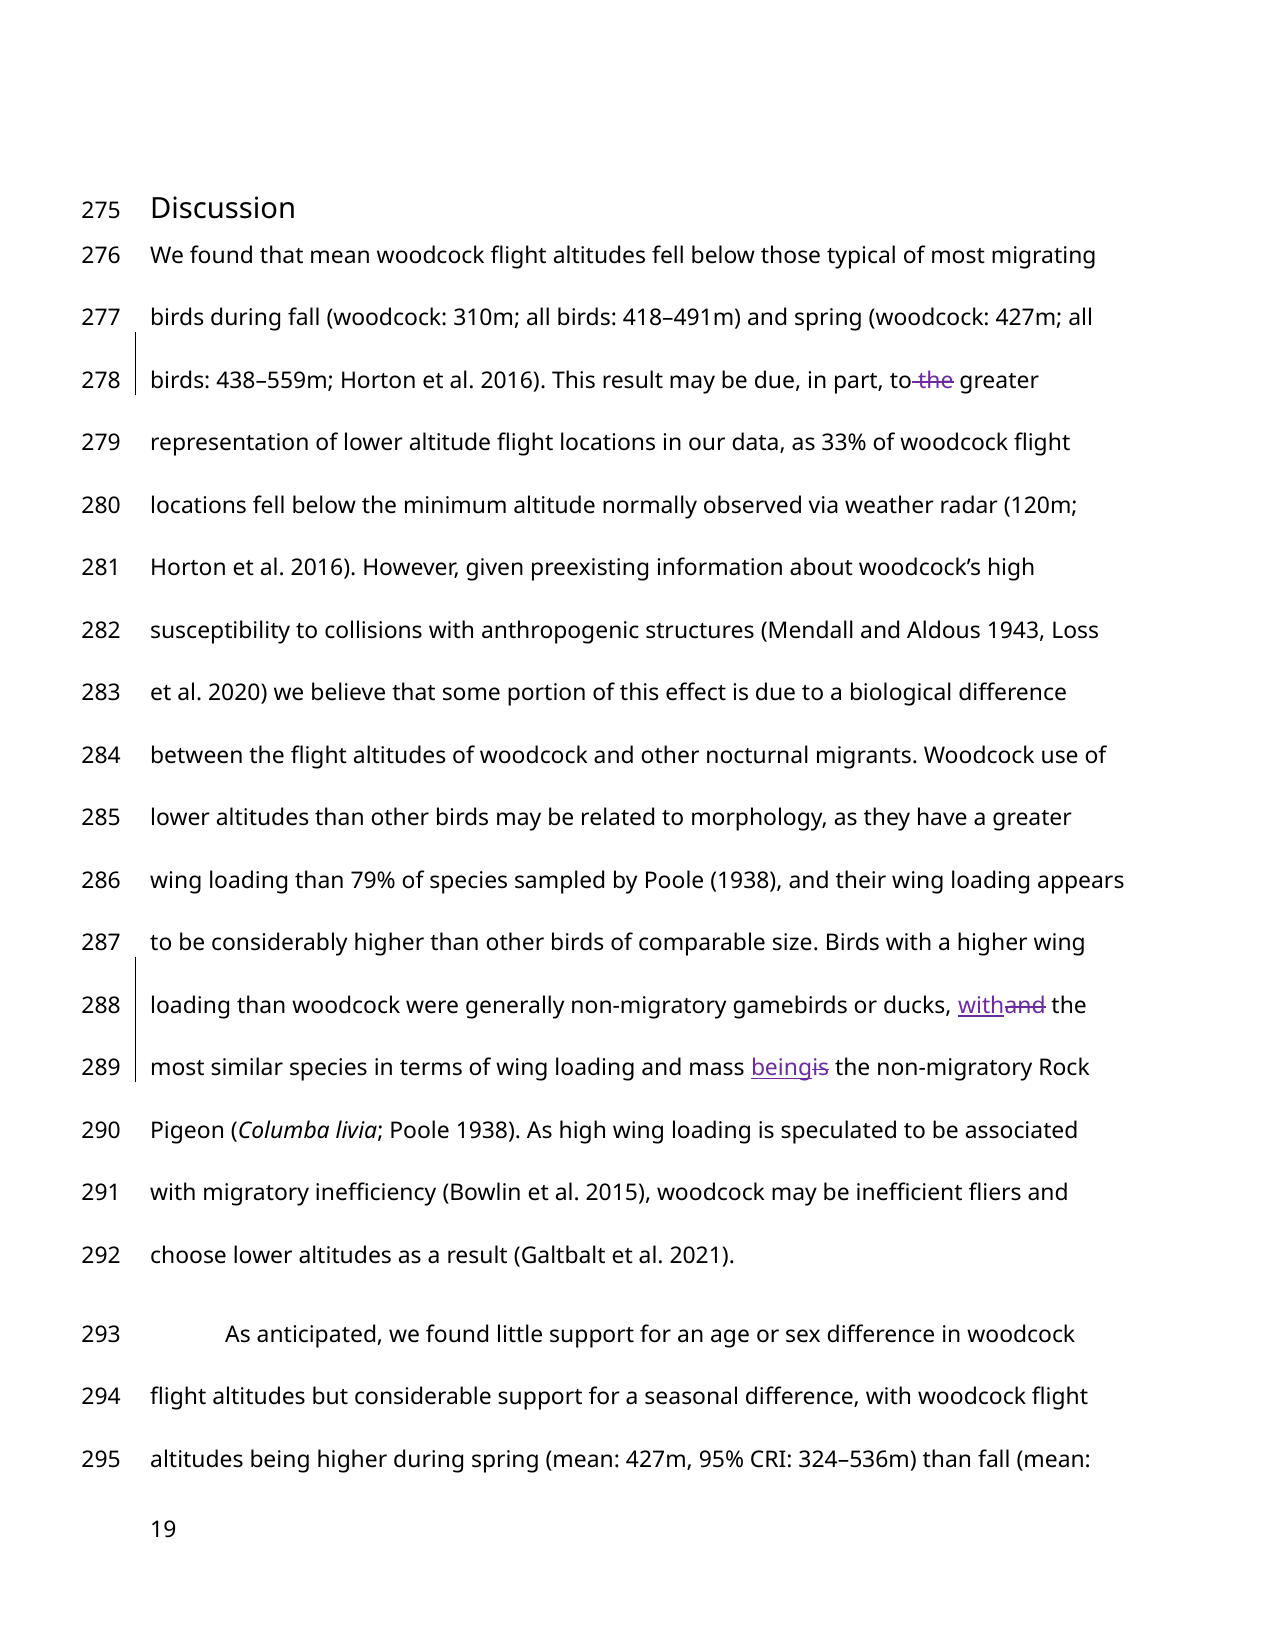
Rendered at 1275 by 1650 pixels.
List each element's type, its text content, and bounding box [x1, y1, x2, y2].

text We found that mean woodcock flight altitudes fell below those typical of most migrating birds during fall (woodcock: 310m; all birds: 418–491m) and spring (woodcock: 427m; all birds: 438–559m; Horton et al. 2016). This result may be due, in part, to greater representation of lower altitude flight locations in our data, as 33% of woodcock flight locations fell below the minimum altitude normally observed via weather radar (120m; Horton et al. 2016). However, given preexisting information about woodcock’s high susceptibility to collisions with anthropogenic structures (Mendall and Aldous 1943, Loss et al. 2020) we believe that some portion of this effect is due to a biological difference between the flight altitudes of woodcock and other nocturnal migrants. Woodcock use of lower altitudes than other birds may be related to morphology, as they have a greater wing loading than 79% of species sampled by Poole (1938), and their wing loading appears to be considerably higher than other birds of comparable size. Birds with a higher wing loading than woodcock were generally non-migratory gamebirds or ducks, the most similar species in terms of wing loading and mass the non-migratory Rock Pigeon (Columba livia; Poole 1938). As high wing loading is speculated to be associated with migratory inefficiency (Bowlin et al. 2015), woodcock may be inefficient fliers and choose lower altitudes as a result (Galtbalt et al. 2021). [150, 239, 1125, 1270]
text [150, 1318, 1125, 1474]
subtitle Discussion [150, 187, 1125, 227]
